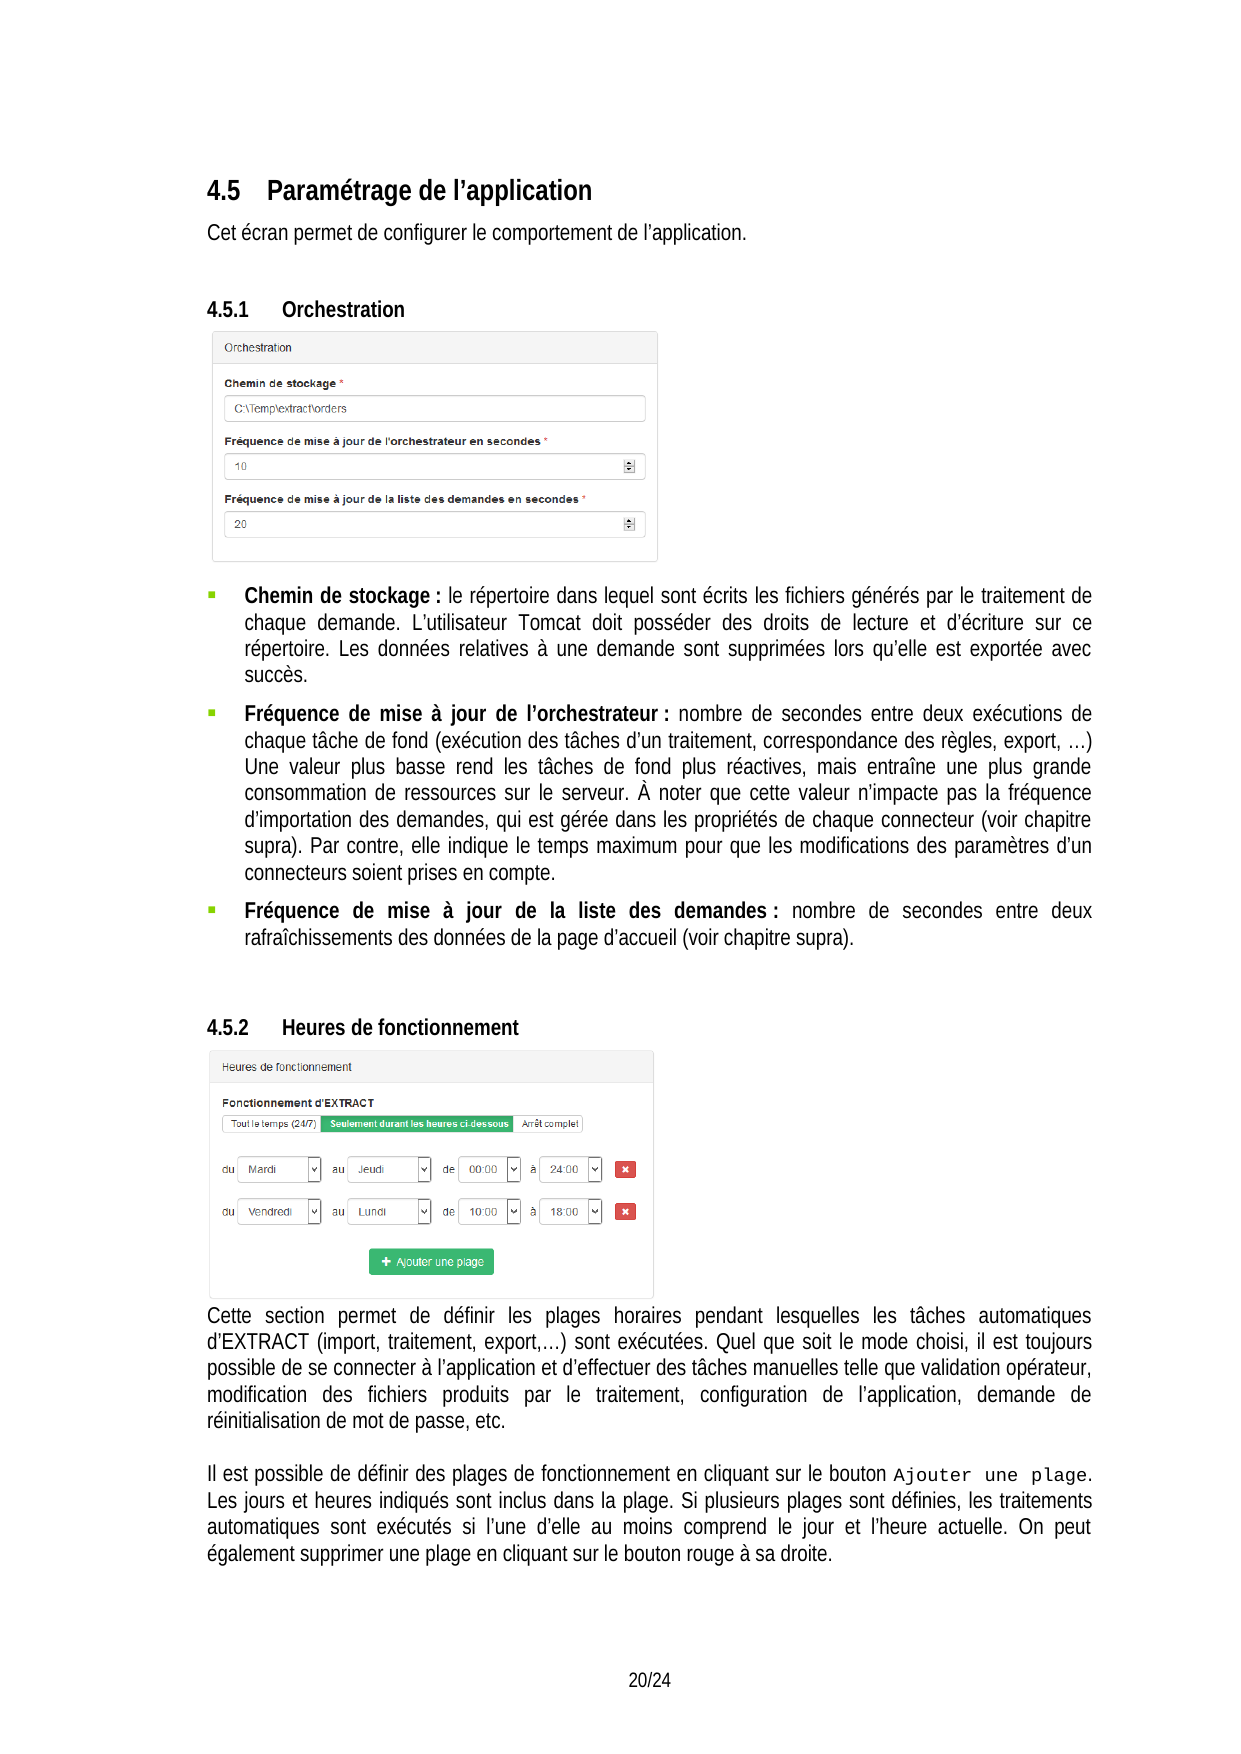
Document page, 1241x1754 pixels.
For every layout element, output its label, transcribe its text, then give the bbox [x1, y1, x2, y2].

subtitle Paramétrage de l’application [207, 173, 1092, 206]
text Cette section permet de définir les plages horaires pendant lesquelles les tâches automatiques d’EXTRACT (import, traitement, export,…) sont exécutées. Quel que soit le mode choisi, il est toujours possible de se connecter à l’application et d’effectuer des tâches manuelles telle que validation opérateur, modification des fichiers produits par le traitement, configuration de l’application, demande de réinitialisation de mot de passe, etc. [207, 1302, 1092, 1433]
subtitle Orchestration [207, 296, 1092, 323]
text Fréquence de mise à jour de la liste des demandes : nombre de secondes entre deux rafraîchissements des données de la page d’accueil (voir chapitre 3.3 ci-dessus). [206, 897, 1092, 950]
text Cet écran permet de configurer le comportement de l’application. [207, 219, 1092, 245]
text Il est possible de définir des plages de fonctionnement en cliquant sur le bouton Ajouter une plage. Les jours et heures indiqués sont inclus dans la plage. Si plusieurs plages sont définies, les traitements automatiques sont exécutés si l’une d’elle au moins comprend le jour et l’heure actuelle. On peut également supprimer une plage en cliquant sur le bouton rouge à sa droite. [207, 1460, 1092, 1566]
picture [206, 326, 664, 570]
text Fréquence de mise à jour de l’orchestrateur : nombre de secondes entre deux exécutions de chaque tâche de fond (exécution des tâches d’un traitement, correspondance des règles, export, …) Une valeur plus basse rend les tâches de fond plus réactives, mais entraîne une plus grande consommation de ressources sur le serveur. À noter que cette valeur n’impacte pas la fréquence d’importation des demandes, qui est gérée dans les propriétés de chaque connecteur (voir chapitre 4.2.2.1 ci-dessus). Par contre, elle indique le temps maximum pour que les modifications des paramètres d’un connecteurs soient prises en compte. [206, 700, 1092, 885]
picture [206, 1044, 659, 1302]
text Chemin de stockage : le répertoire dans lequel sont écrits les fichiers générés par le traitement de chaque demande. L’utilisateur Tomcat doit posséder des droits de lecture et d’écriture sur ce répertoire. Les données relatives à une demande sont supprimées lors qu’elle est exportée avec succès. [206, 582, 1092, 688]
subtitle Heures de fonctionnement [207, 1014, 1092, 1040]
